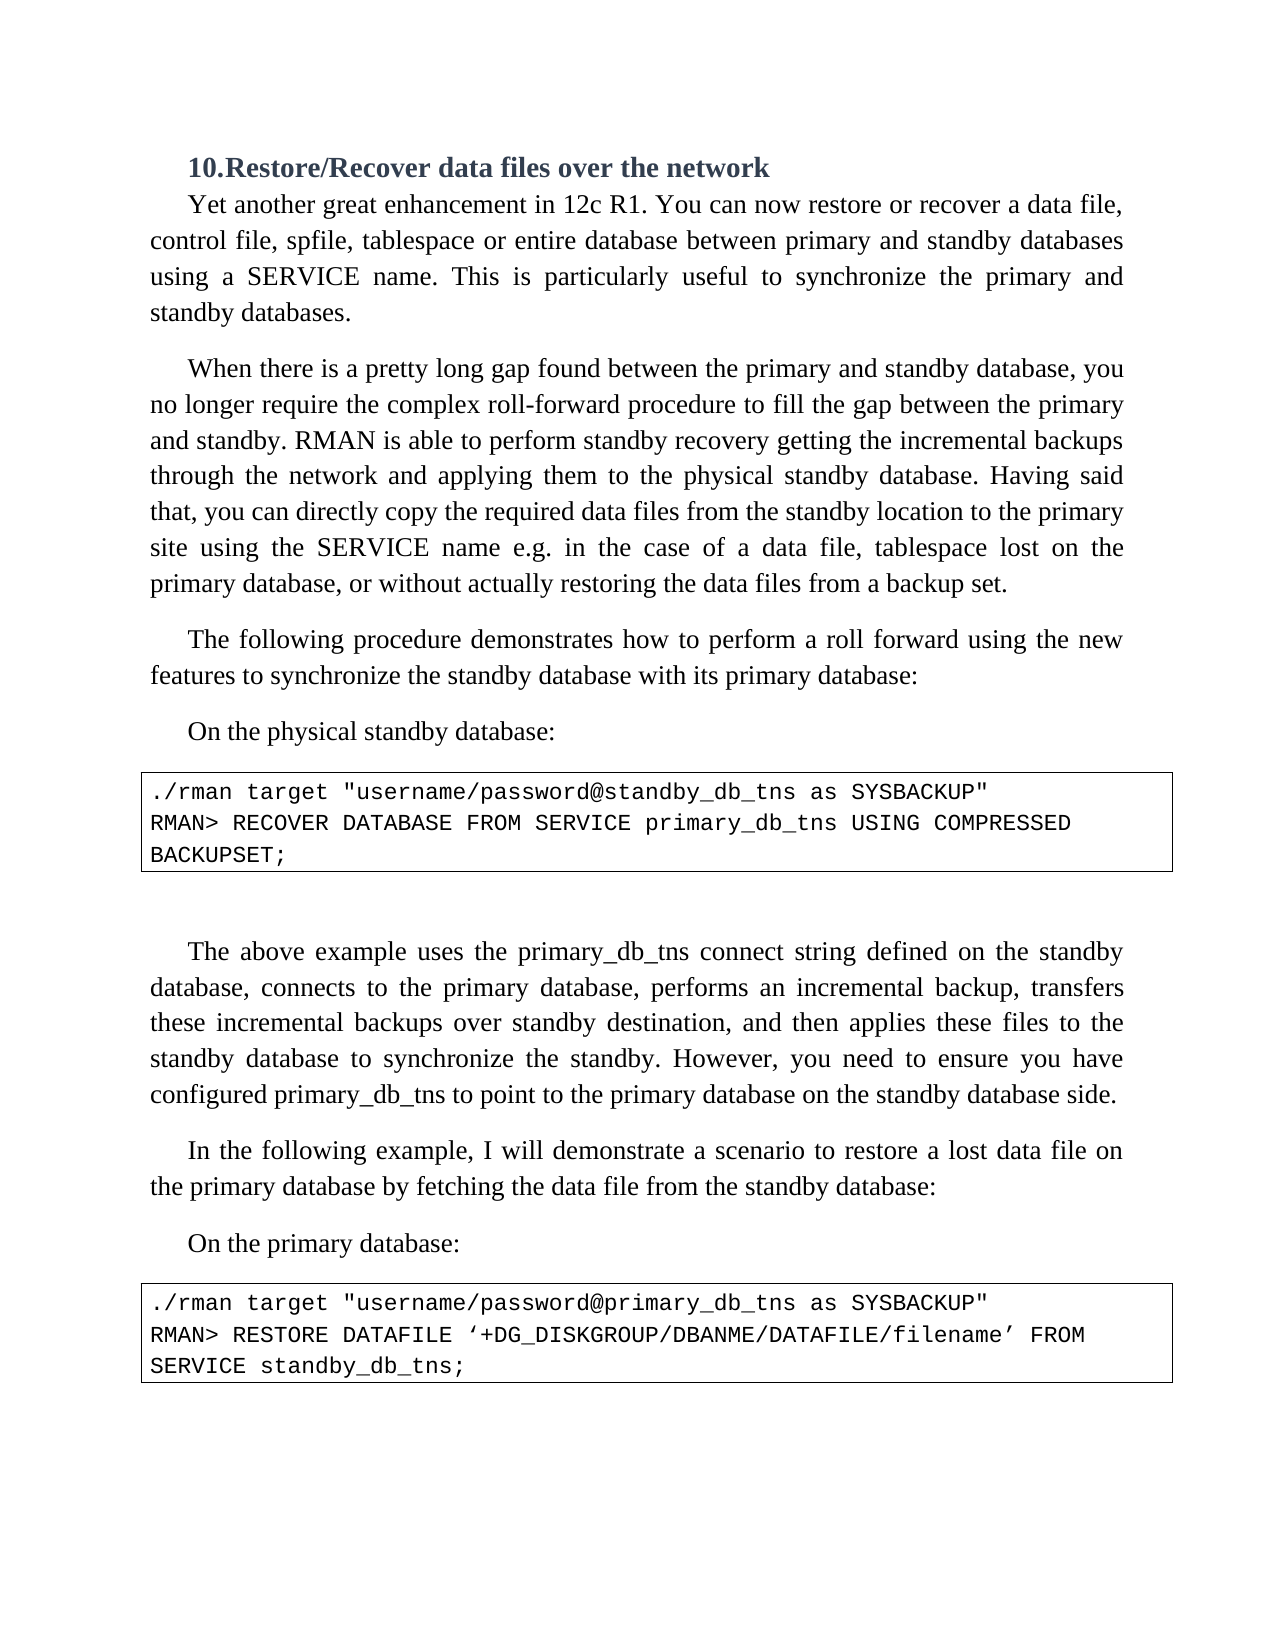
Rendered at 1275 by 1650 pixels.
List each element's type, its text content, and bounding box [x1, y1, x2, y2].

text Yet another great enhancement in 12c R1. You can now restore or recover a data file, control file, spfile, tablespace or entire database between primary and standby databases using a SERVICE name. This is particularly useful to synchronize the primary and standby databases. [150, 188, 1125, 327]
text ./rman target "username/password@standby_db_tns as SYSBACKUP" [142, 773, 1172, 803]
text On the physical standby database: [150, 716, 1125, 747]
text The following procedure demonstrates how to perform a roll forward using the new features to synchronize the standby database with its primary database: [150, 623, 1125, 690]
text RMAN> RESTORE DATAFILE ‘+DG_DISKGROUP/DBANME/DATAFILE/filename’ FROM SERVICE standby_db_tns; [142, 1314, 1172, 1382]
text In the following example, I will demonstrate a scenario to restore a lost data file on the primary database by fetching the data file from the standby database: [150, 1134, 1125, 1201]
text The above example uses the primary_db_tns connect string defined on the standby database, connects to the primary database, performs an incremental backup, transfers these incremental backups over standby destination, and then applies these files to the standby database to synchronize the standby. However, you need to ensure you have configured primary_db_tns to point to the primary database on the standby database side. [150, 935, 1125, 1109]
text On the primary database: [150, 1227, 1125, 1258]
text ./rman target "username/password@primary_db_tns as SYSBACKUP" [142, 1284, 1172, 1314]
text When there is a pretty long gap found between the primary and standby database, you no longer require the complex roll-forward procedure to fill the gap between the primary and standby. RMAN is able to perform standby recovery getting the incremental backups through the network and applying them to the physical standby database. Having said that, you can directly copy the required data files from the standby location to the primary site using the SERVICE name e.g. in the case of a data file, tablespace lost on the primary database, or without actually restoring the data files from a backup set. [150, 352, 1125, 598]
text RMAN> RECOVER DATABASE FROM SERVICE primary_db_tns USING COMPRESSED BACKUPSET; [142, 803, 1172, 871]
subtitle Restore/Recover data files over the network [187, 150, 1125, 183]
